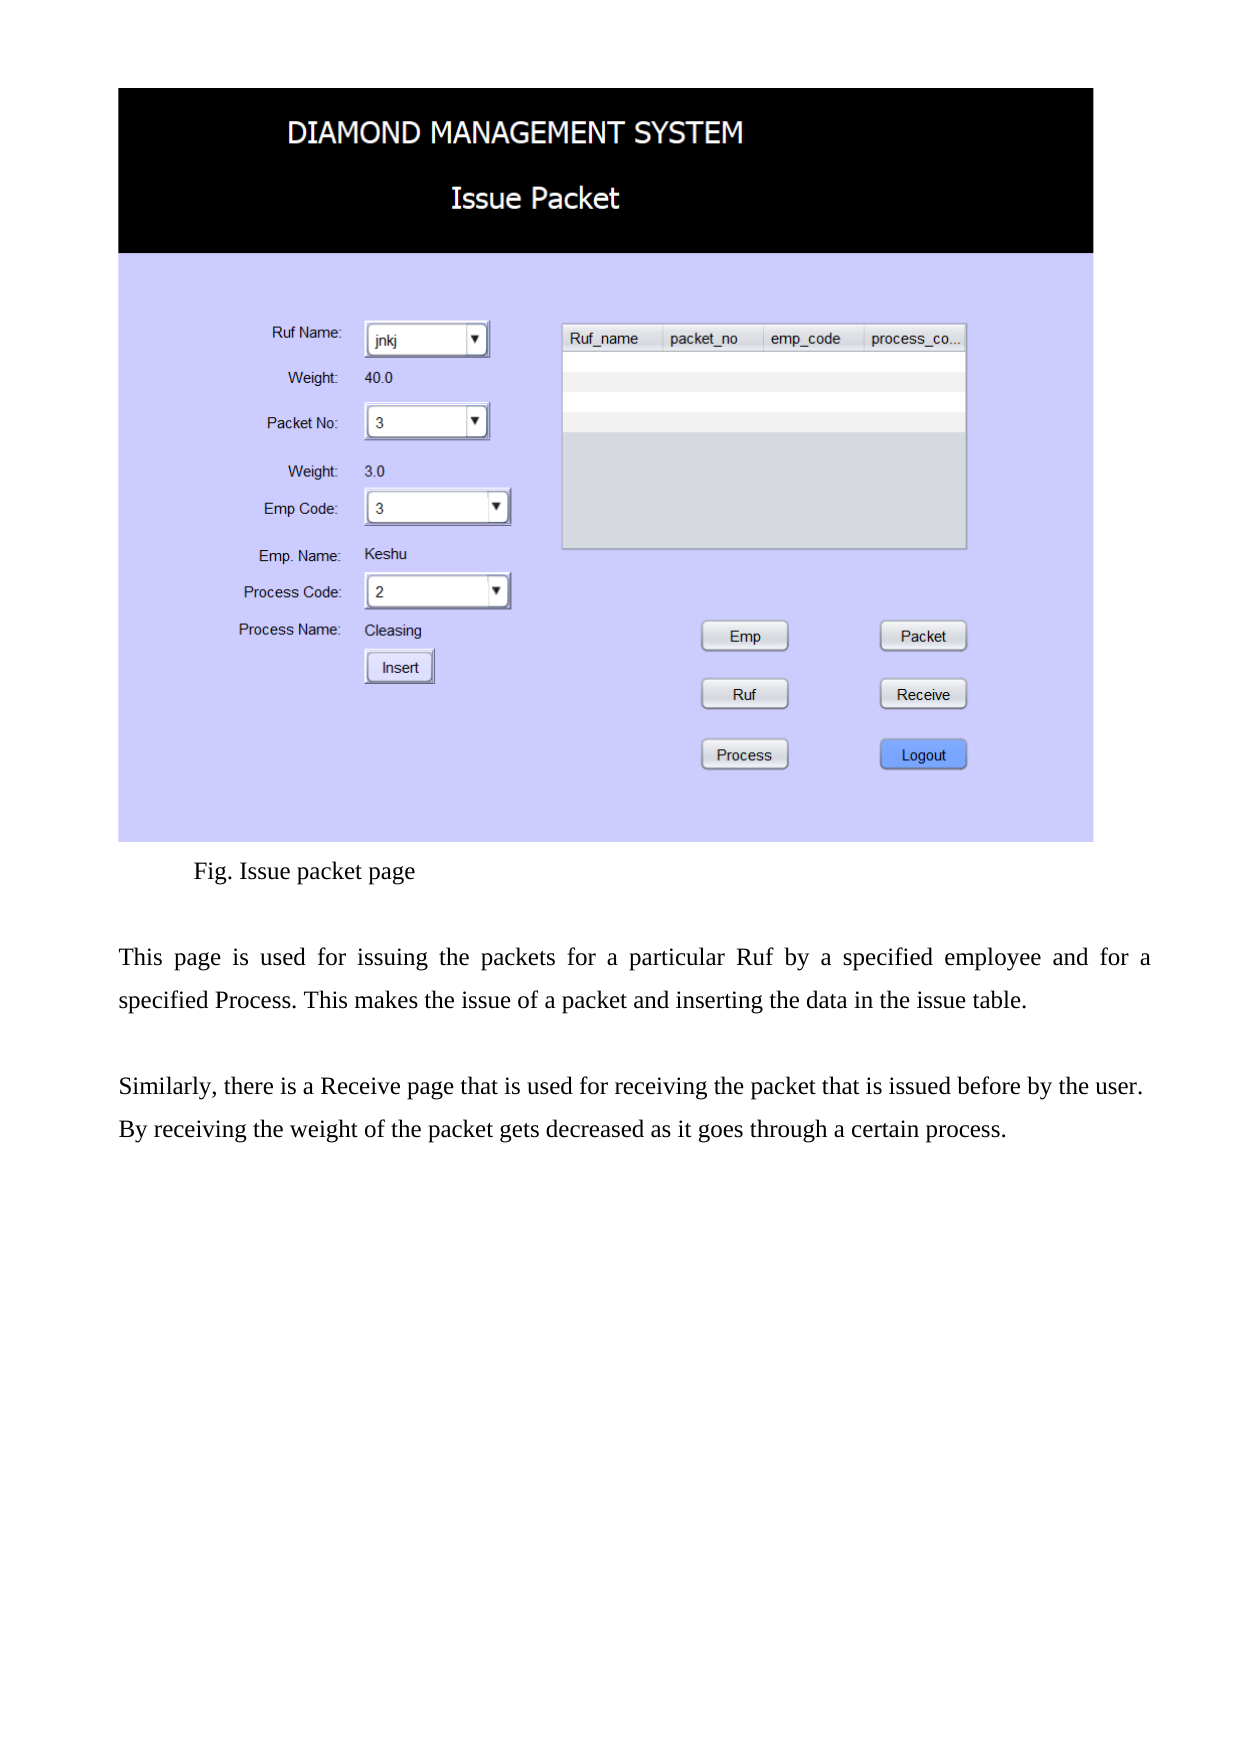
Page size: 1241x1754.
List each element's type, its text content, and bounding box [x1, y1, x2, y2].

text Fig. Issue packet page [118, 856, 1152, 884]
picture [118, 88, 1094, 842]
text Similarly, there is a Receive page that is used for receiving the packet that is issued before by the user. [118, 1071, 1152, 1100]
text By receiving the weight of the packet gets decreased as it goes through a certain process. [118, 1114, 1152, 1143]
text This page is used for issuing the packets for a particular Ruf by a specified employee and for a specified Process. This makes the issue of a packet and inserting the data in the issue table. [118, 942, 1152, 1014]
